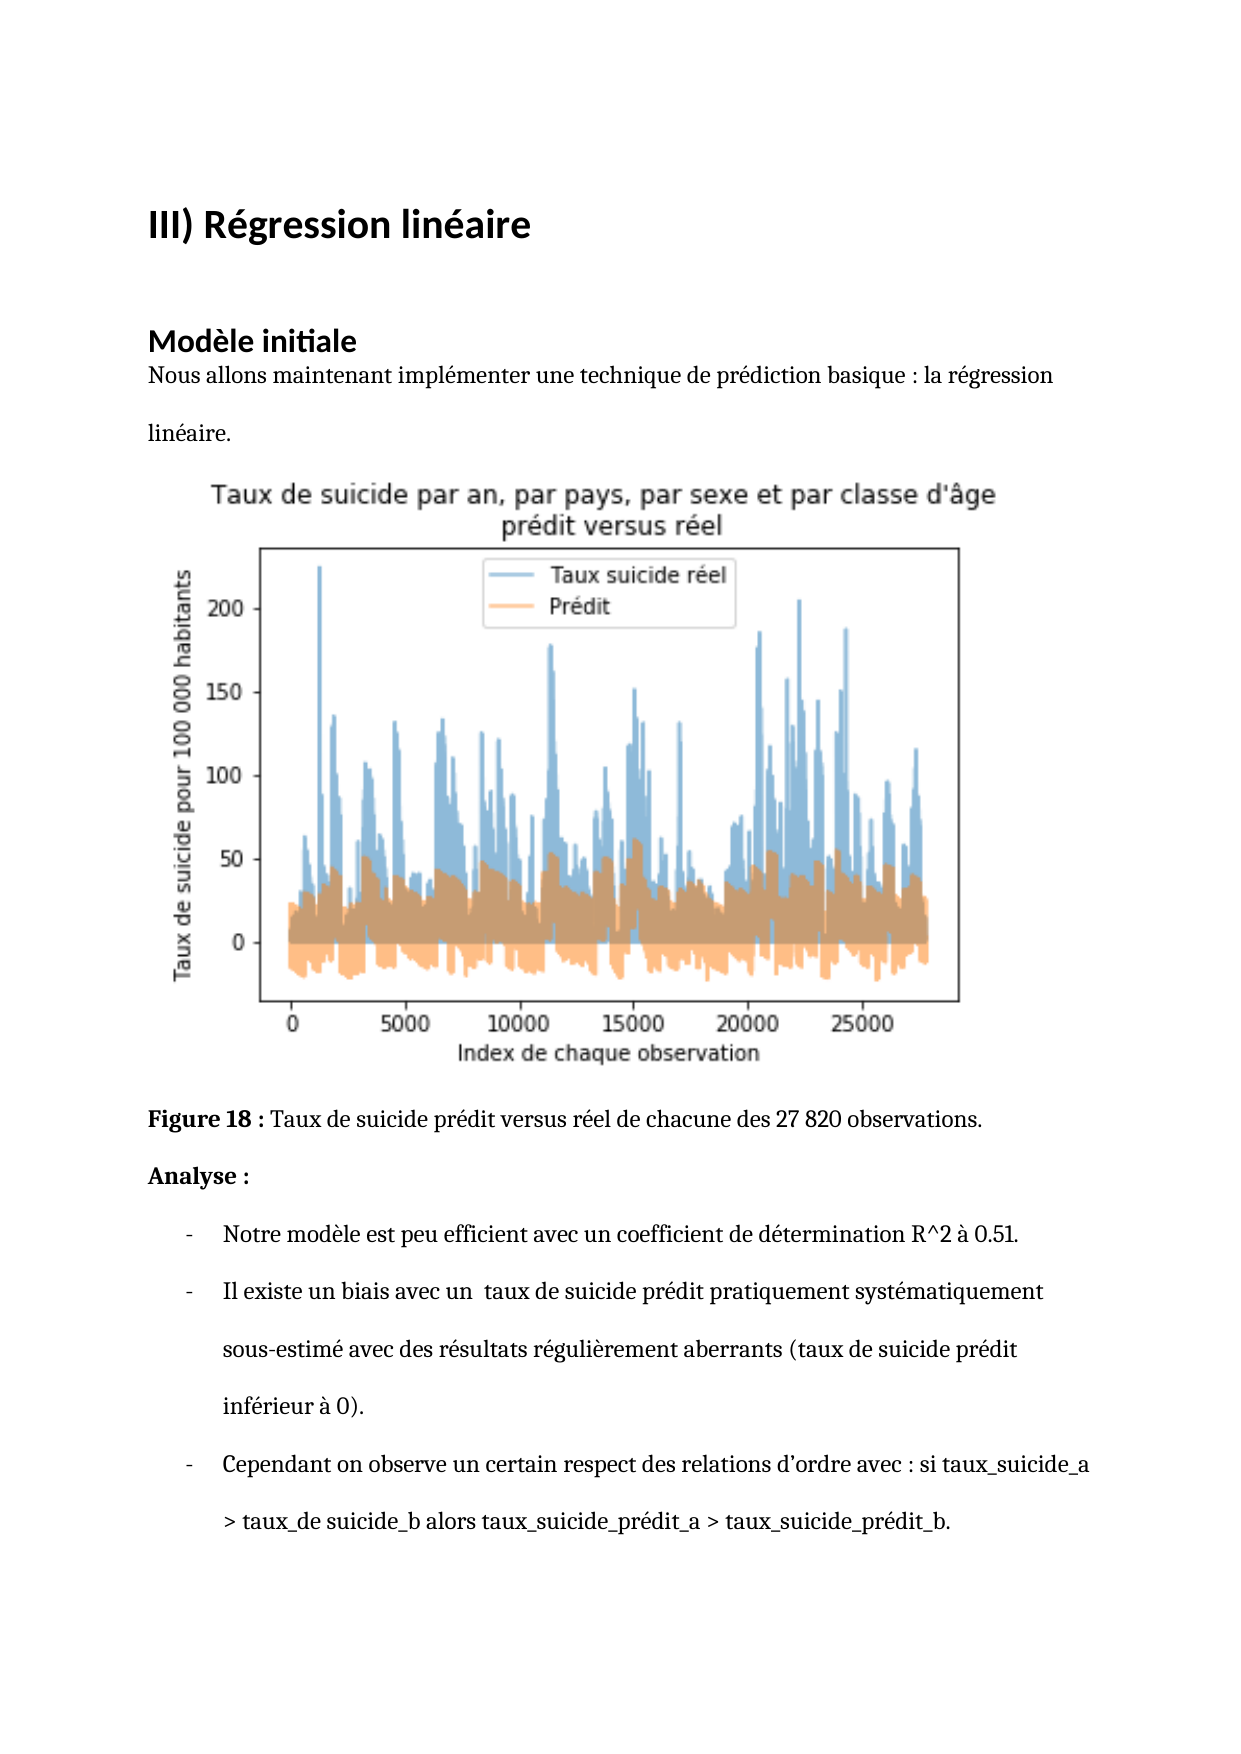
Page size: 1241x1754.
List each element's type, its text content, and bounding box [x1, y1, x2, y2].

list Il existe un biais avec un taux de suicide prédit pratiquement systématiquement sous-estimé avec des résultats régulièrement aberrants (taux de suicide prédit inférieur à 0). [185, 1277, 1092, 1421]
list Notre modèle est peu efficient avec un coefficient de détermination R^2 à 0.51. [185, 1220, 1092, 1248]
subtitle III) Régression linéaire [148, 198, 1092, 248]
text Nous allons maintenant implémenter une technique de prédiction basique : la régression linéaire. [148, 361, 1092, 447]
subtitle Modèle initiale [148, 320, 1092, 361]
picture [147, 476, 1048, 1076]
text Figure 18 : Taux de suicide prédit versus réel de chacune des 27 820 observations. [148, 1105, 1092, 1133]
list Cependant on observe un certain respect des relations d’ordre avec : si taux_suicide_a > taux_de suicide_b alors taux_suicide_prédit_a > taux_suicide_prédit_b. [185, 1450, 1092, 1536]
text Analyse : [148, 1162, 1092, 1191]
